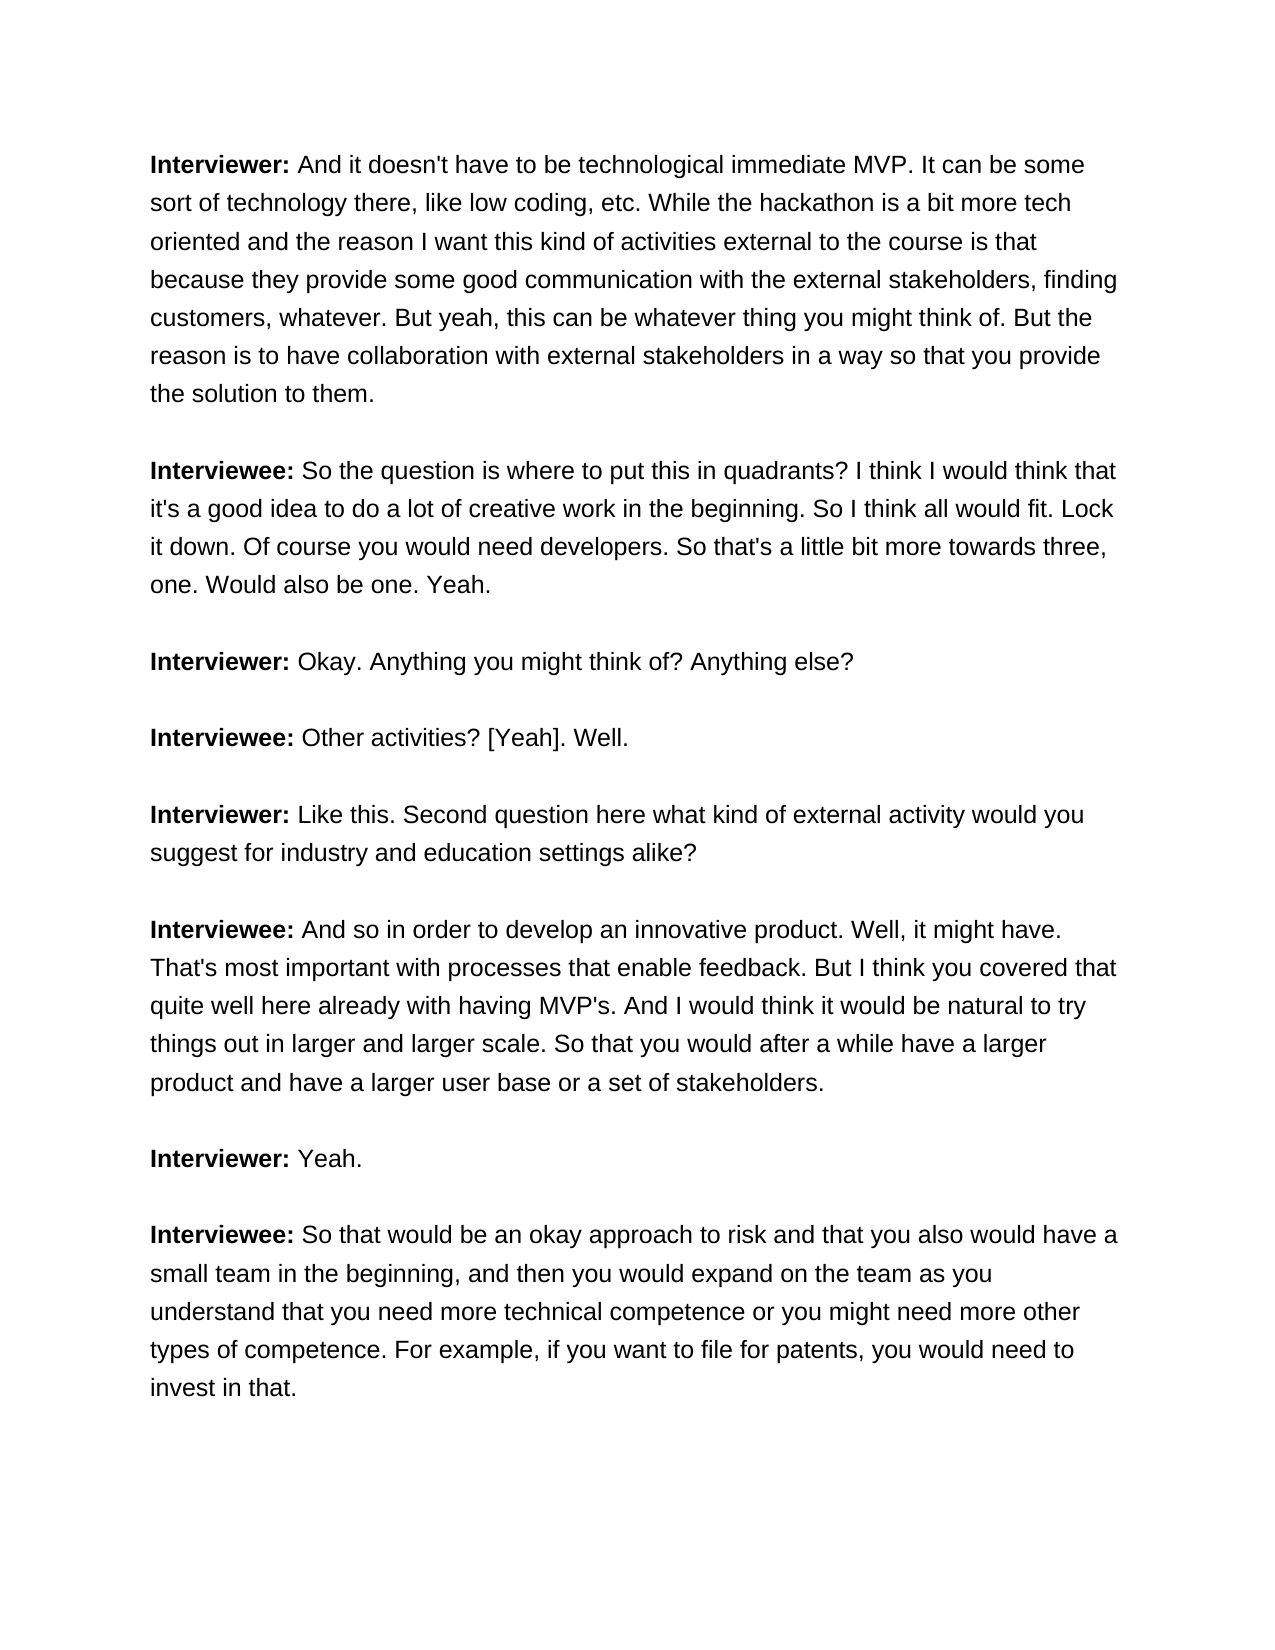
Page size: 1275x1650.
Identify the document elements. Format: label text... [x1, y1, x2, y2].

text Interviewer: Okay. Anything you might think of? Anything else? [150, 647, 1125, 676]
text Interviewer: Yeah. [150, 1144, 1125, 1173]
text Interviewer: Like this. Second question here what kind of external activity would you suggest for industry and education settings alike? [150, 800, 1125, 867]
text Interviewee: And so in order to develop an innovative product. Well, it might have. That's most important with processes that enable feedback. But I think you covered that quite well here already with having MVP's. And I would think it would be natural to try things out in larger and larger scale. So that you would after a while have a larger product and have a larger user base or a set of stakeholders. [150, 914, 1125, 1096]
text Interviewee: Other activities? [Yeah]. Well. [150, 723, 1125, 752]
text Interviewee: So that would be an okay approach to risk and that you also would have a small team in the beginning, and then you would expand on the team as you understand that you need more technical competence or you might need more other types of competence. For example, if you want to file for patents, you would need to invest in that. [150, 1220, 1125, 1402]
text Interviewer: And it doesn't have to be technological immediate MVP. It can be some sort of technology there, like low coding, etc. While the hackathon is a bit more tech oriented and the reason I want this kind of activities external to the course is that because they provide some good communication with the external stakeholders, finding customers, whatever. But yeah, this can be whatever thing you might think of. But the reason is to have collaboration with external stakeholders in a way so that you provide the solution to them. [150, 150, 1125, 408]
text Interviewee: So the question is where to put this in quadrants? I think I would think that it's a good idea to do a lot of creative work in the beginning. So I think all would fit. Lock it down. Of course you would need developers. So that's a little bit more towards three, one. Would also be one. Yeah. [150, 456, 1125, 599]
